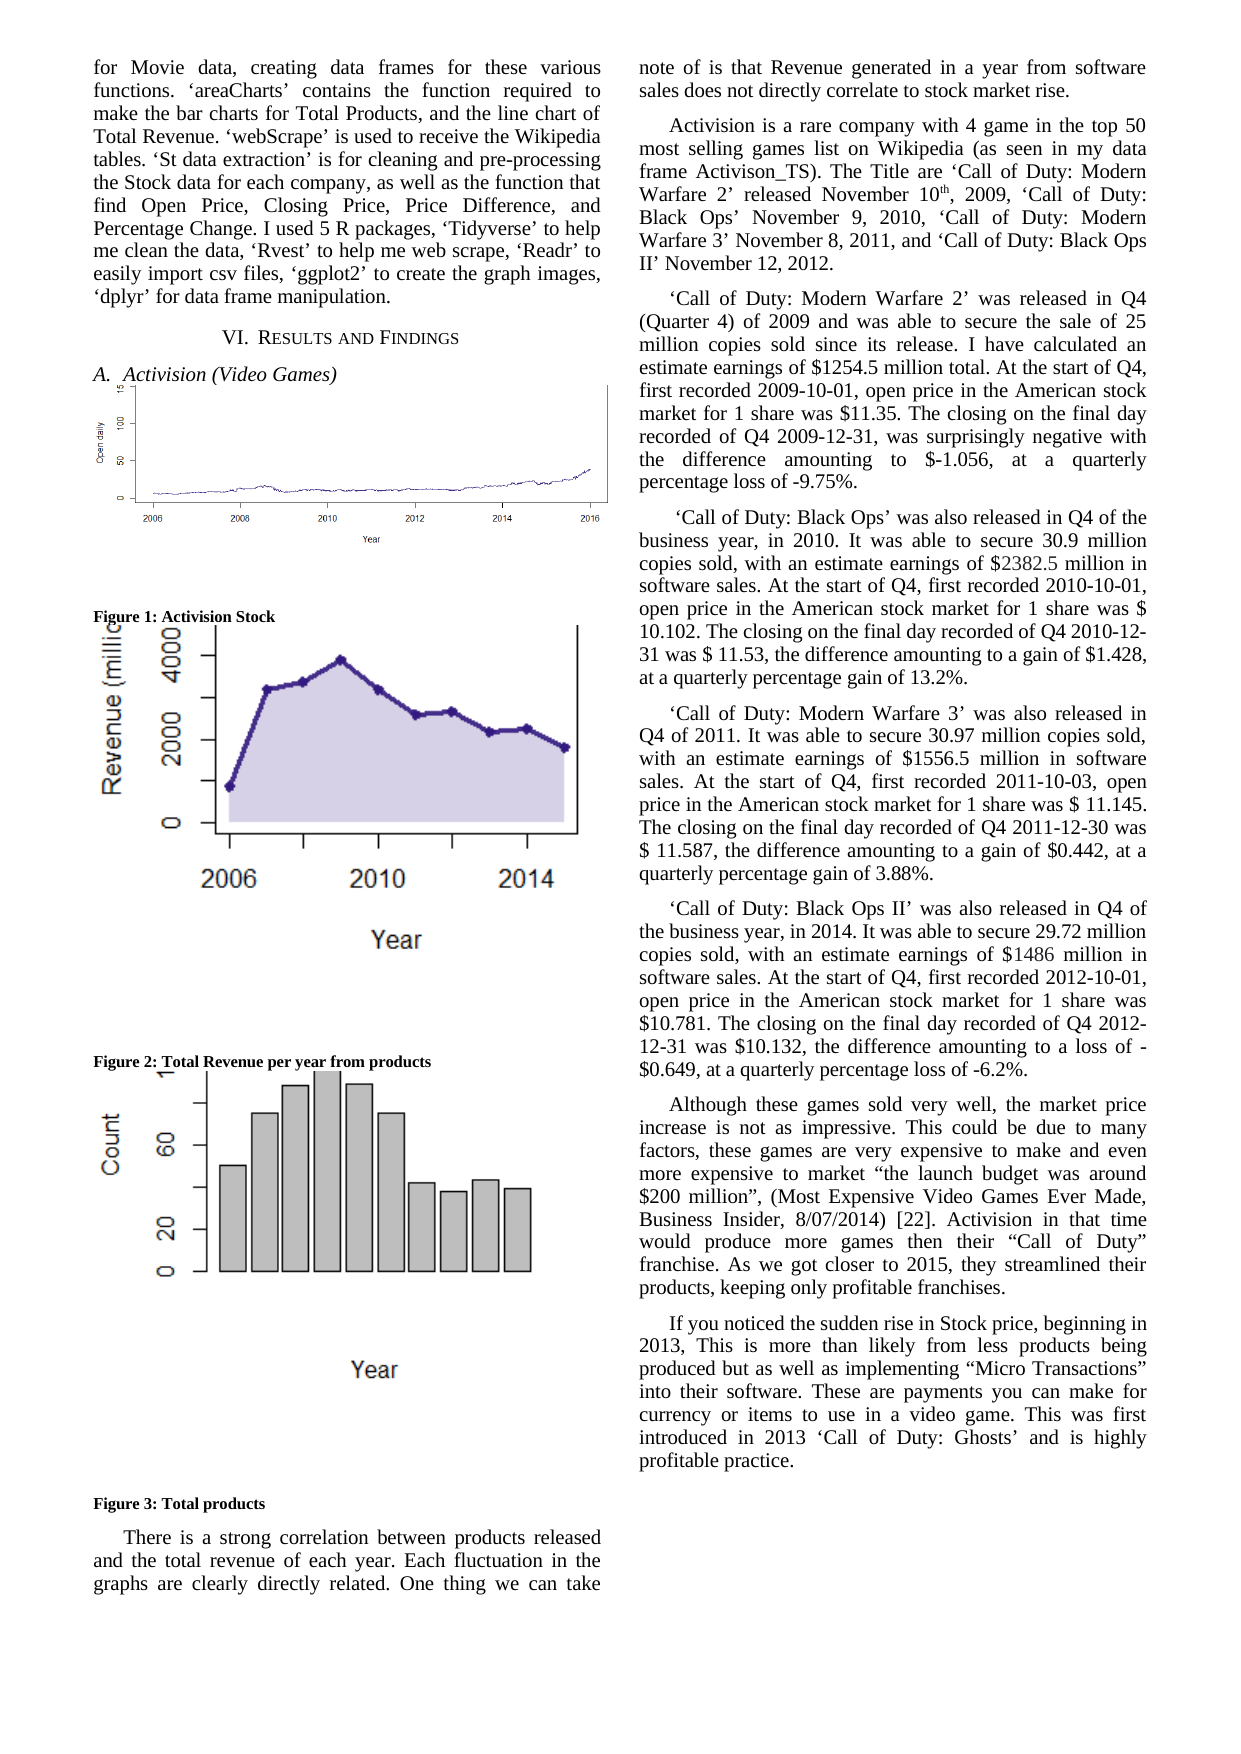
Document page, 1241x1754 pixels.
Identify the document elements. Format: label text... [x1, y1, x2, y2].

subtitle Activision (Video Games) [93, 361, 601, 385]
text ‘Call of Duty: Modern Warfare 3’ was also released in Q4 of 2011. It was able to secure 30.97 million copies sold, with an estimate earnings of $1556.5 million in software sales. At the start of Q4, first recorded 2011-10-03, open price in the American stock market for 1 share was $ 11.145. The closing on the final day recorded of Q4 2011-12-30 was $ 11.587, the difference amounting to a gain of $0.442, at a quarterly percentage gain of 3.88%. [639, 702, 1147, 885]
picture [93, 1071, 535, 1403]
text ‘Call of Duty: Black Ops’ was also released in Q4 of the business year, in 2010. It was able to secure 30.9 million copies sold, with an estimate earnings of $2382.5 million in software sales. At the start of Q4, first recorded 2010-10-01, open price in the American stock market for 1 share was $ 10.102. The closing on the final day recorded of Q4 2010-12-31 was $ 11.53, the difference amounting to a gain of $1.428, at a quarterly percentage gain of 13.2%. [639, 506, 1147, 689]
text If you noticed the sudden rise in Stock price, beginning in 2013, This is more than likely from less products being produced but as well as implementing “Micro Transactions” into their software. These are payments you can make for currency or items to use in a video game. This was first introduced in 2013 ‘Call of Duty: Ghosts’ and is highly profitable practice. [639, 1312, 1147, 1472]
text ‘Call of Duty: Modern Warfare 2’ was released in Q4 (Quarter 4) of 2009 and was able to secure the sale of 25 million copies sold since its release. I have calculated an estimate earnings of $1254.5 million total. At the start of Q4, first recorded 2009-10-01, open price in the American stock market for 1 share was $11.35. The closing on the final day recorded of Q4 2009-12-31, was surprisingly negative with the difference amounting to $-1.056, at a quarterly percentage loss of -9.75%. [639, 287, 1147, 493]
text Although these games sold very well, the market price increase is not as impressive. This could be due to many factors, these games are very expensive to make and even more expensive to market “the launch budget was around $200 million”, (Most Expensive Video Games Ever Made, Business Insider, 8/07/2014) [22]. Activision in that time would produce more games then their “Call of Duty” franchise. As we got closer to 2015, they streamlined their products, keeping only profitable franchises. [639, 1093, 1147, 1299]
text There is a strong correlation between products released and the total revenue of each year. Each fluctuation in the graphs are clearly directly related. One thing we can take note of is that Revenue generated in a year from software sales does not directly correlate to stock market rise. [93, 1526, 601, 1594]
text There is a strong correlation between products released and the total revenue of each year. Each fluctuation in the graphs are clearly directly related. One thing we can take note of is that Revenue generated in a year from software sales does not directly correlate to stock market rise. [639, 56, 1147, 102]
text ‘Call of Duty: Black Ops II’ was also released in Q4 of the business year, in 2014. It was able to secure 29.72 million copies sold, with an estimate earnings of $1486 million in software sales. At the start of Q4, first recorded 2012-10-01, open price in the American stock market for 1 share was $10.781. The closing on the final day recorded of Q4 2012-12-31 was $10.132, the difference amounting to a loss of -$0.649, at a quarterly percentage loss of -6.2%. [639, 897, 1147, 1081]
text Figure 2: Total Revenue per year from products [93, 1053, 601, 1071]
picture [93, 625, 590, 960]
text Activision is a rare company with 4 game in the top 50 most selling games list on Wikipedia (as seen in my data frame Activison_TS). The Title are ‘Call of Duty: Modern Warfare 2’ released November 10th, 2009, ‘Call of Duty: Black Ops’ November 9, 2010, ‘Call of Duty: Modern Warfare 3’ November 8, 2011, and ‘Call of Duty: Black Ops II’ November 12, 2012. [639, 114, 1147, 275]
picture [93, 385, 621, 555]
subtitle Results and Findings [93, 325, 601, 349]
text Figure 1: Activision Stock [93, 608, 601, 626]
text Figure 3: Total products [93, 1495, 601, 1513]
